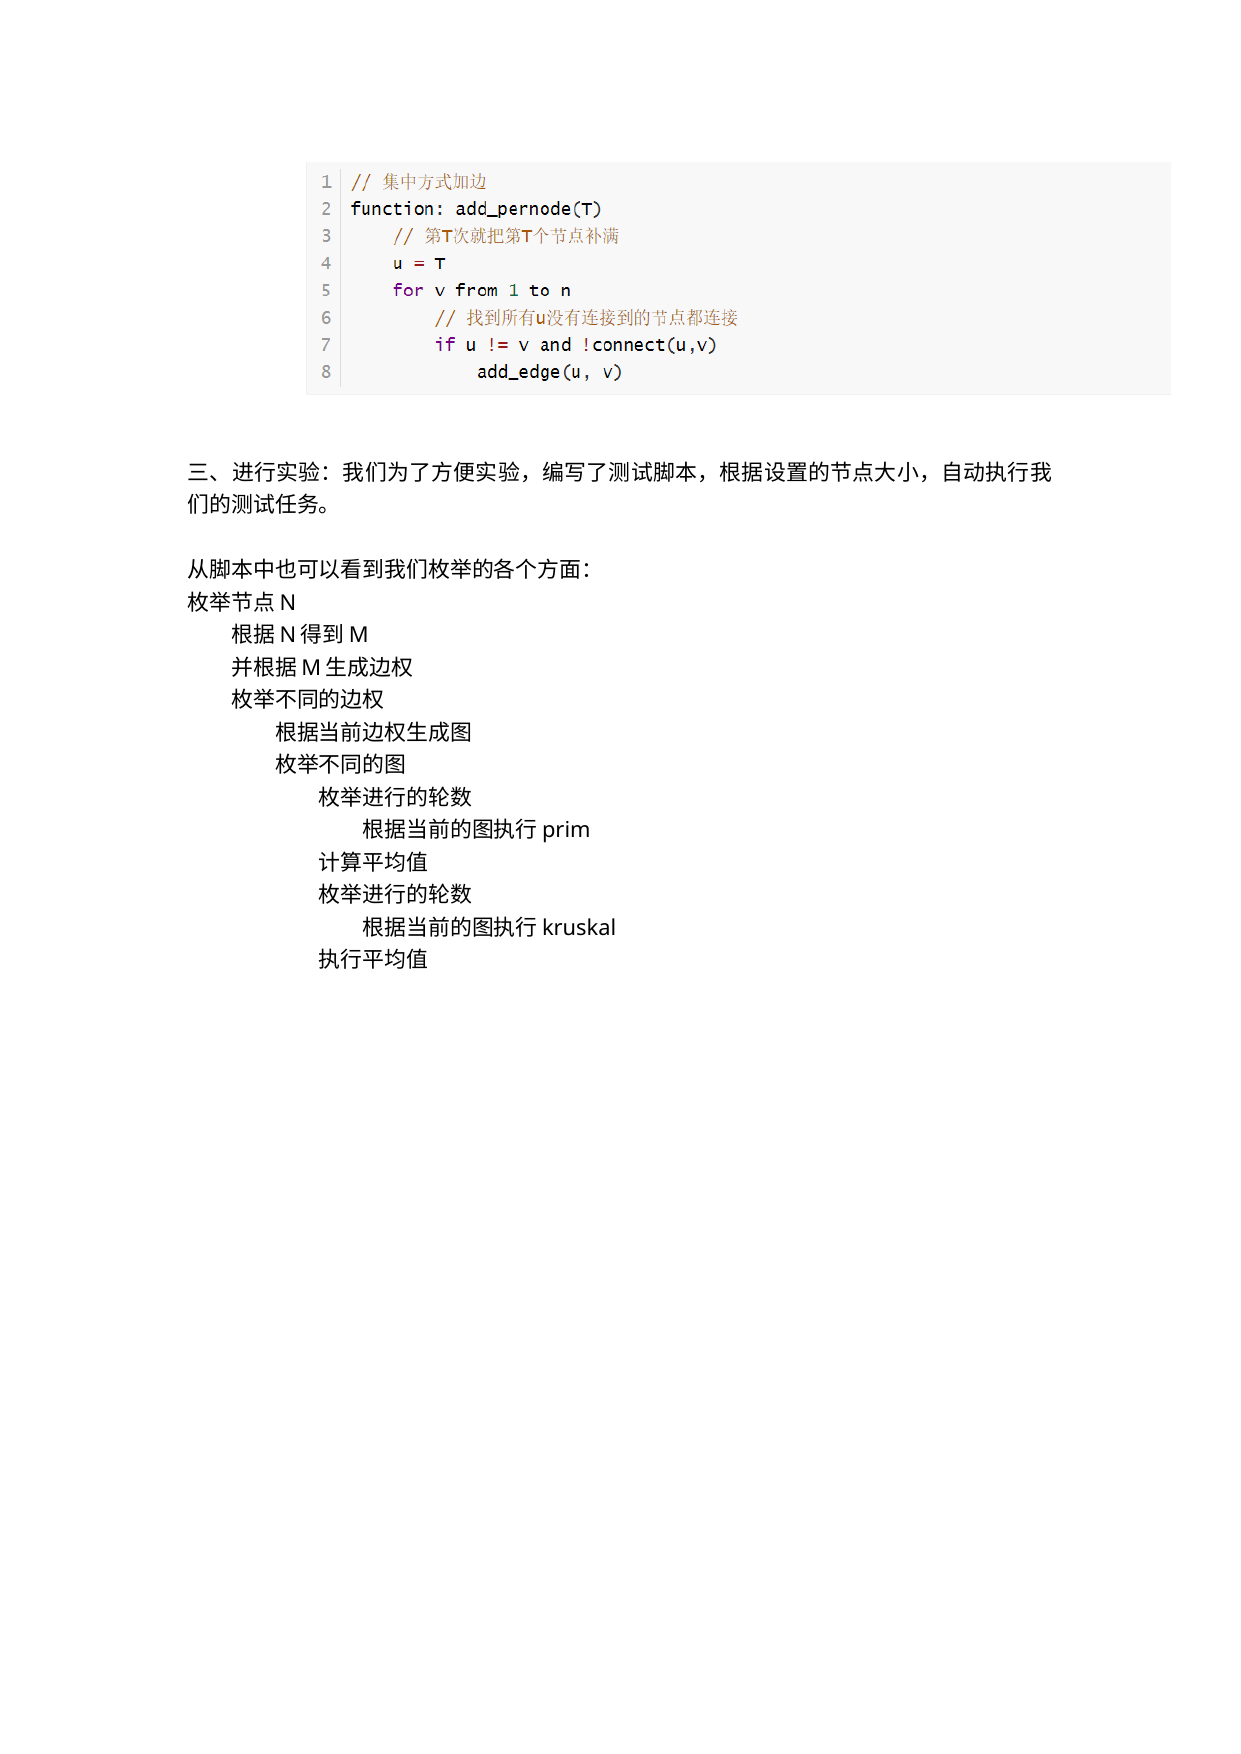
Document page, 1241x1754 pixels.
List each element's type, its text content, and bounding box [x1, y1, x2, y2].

text 根据N得到M [187, 617, 1053, 649]
text 枚举进行的轮数 [187, 877, 1053, 909]
text 执行平均值 [187, 942, 1053, 974]
text 枚举节点N [187, 584, 1053, 617]
text 枚举进行的轮数 [187, 779, 1053, 812]
text 枚举不同的边权 [187, 682, 1053, 714]
text 三、进行实验：我们为了方便实验，编写了测试脚本，根据设置的节点大小，自动执行我们的测试任务。 [187, 454, 1053, 519]
picture [306, 162, 1172, 395]
text 并根据M生成边权 [187, 649, 1053, 682]
text 枚举不同的图 [187, 747, 1053, 779]
text 从脚本中也可以看到我们枚举的各个方面： [187, 552, 1053, 584]
text 根据当前的图执行prim [187, 812, 1053, 844]
text 计算平均值 [187, 844, 1053, 877]
text 根据当前的图执行kruskal [187, 909, 1053, 942]
text 根据当前边权生成图 [187, 714, 1053, 747]
